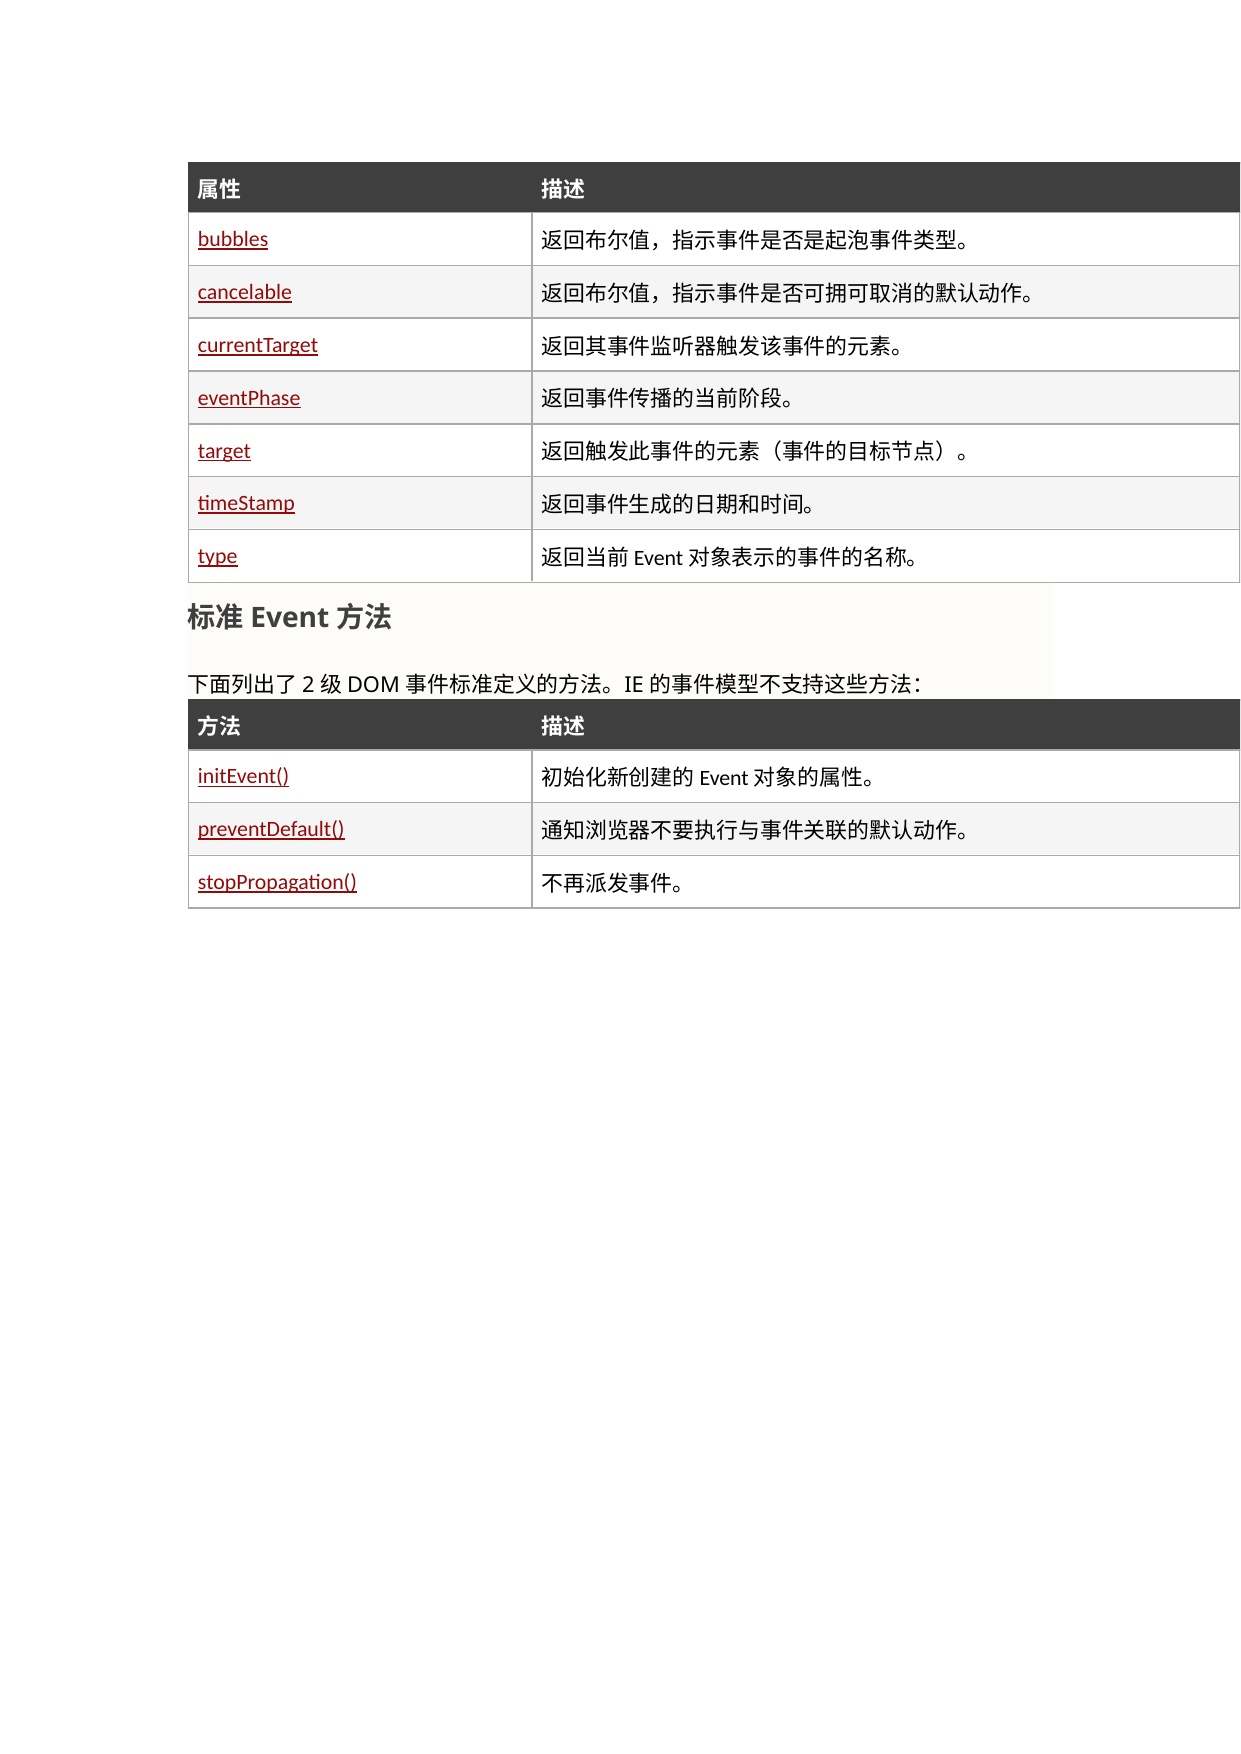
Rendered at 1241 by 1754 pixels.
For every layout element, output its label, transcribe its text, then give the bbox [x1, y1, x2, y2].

table_cell initEvent() [189, 751, 531, 802]
table_cell bubbles [189, 213, 531, 264]
table_cell currentTarget [189, 319, 531, 370]
text 下面列出了 2 级 DOM 事件标准定义的方法。IE 的事件模型不支持这些方法： [187, 667, 1053, 699]
table_cell 返回其事件监听器触发该事件的元素。 [533, 319, 1239, 370]
table_cell preventDefault() [189, 803, 531, 854]
table_cell type [189, 530, 531, 581]
table_header 方法 [189, 701, 531, 749]
table_cell 返回事件传播的当前阶段。 [533, 372, 1239, 423]
table_cell 初始化新创建的 Event 对象的属性。 [533, 751, 1239, 802]
subtitle 标准 Event 方法 [187, 583, 1053, 648]
table_header 属性 [189, 164, 531, 212]
table_cell 返回当前 Event 对象表示的事件的名称。 [533, 530, 1239, 581]
table_header 描述 [533, 701, 1239, 749]
table_cell 返回布尔值，指示事件是否是起泡事件类型。 [533, 213, 1239, 264]
table_cell 返回事件生成的日期和时间。 [533, 477, 1239, 528]
table_cell 返回触发此事件的元素（事件的目标节点）。 [533, 425, 1239, 476]
table_cell stopPropagation() [189, 856, 531, 907]
table_cell target [189, 425, 531, 476]
table_cell cancelable [189, 266, 531, 317]
table_cell eventPhase [189, 372, 531, 423]
table_cell 返回布尔值，指示事件是否可拥可取消的默认动作。 [533, 266, 1239, 317]
table_cell 不再派发事件。 [533, 856, 1239, 907]
table_header 描述 [533, 164, 1239, 212]
table_cell 通知浏览器不要执行与事件关联的默认动作。 [533, 803, 1239, 854]
table_cell timeStamp [189, 477, 531, 528]
